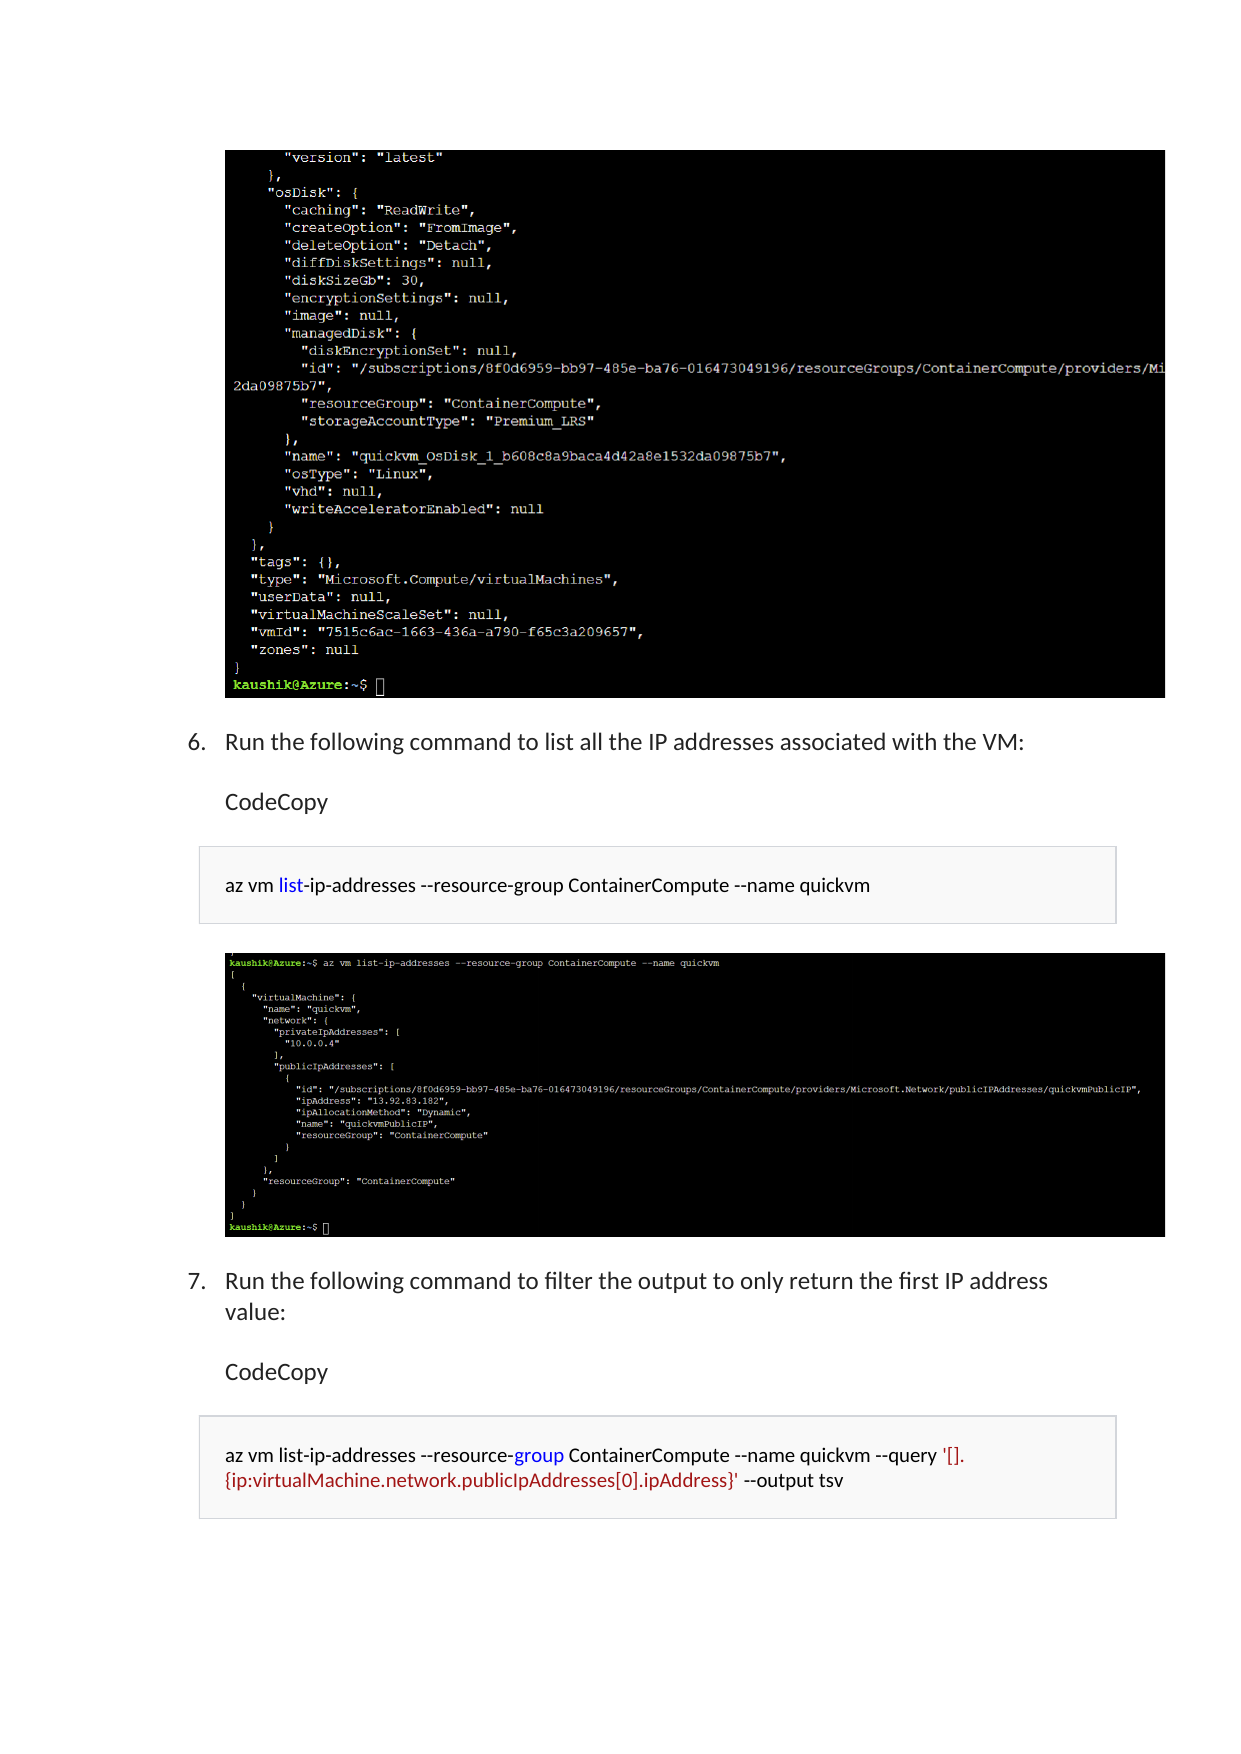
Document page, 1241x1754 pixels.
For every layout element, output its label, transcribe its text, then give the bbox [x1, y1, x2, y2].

text CodeCopy [225, 1356, 1090, 1386]
list Run the following command to list all the IP addresses associated with the VM: [187, 726, 1090, 757]
text az vm list-ip-addresses --resource-group ContainerCompute --name quickvm [200, 847, 1115, 923]
text az vm list-ip-addresses --resource-group ContainerCompute --name quickvm --query '[].{ip:virtualMachine.network.publicIpAddresses[0].ipAddress}' --output tsv [200, 1417, 1115, 1518]
text CodeCopy [225, 786, 1090, 817]
list Run the following command to filter the output to only return the first IP address value: [187, 1265, 1090, 1326]
picture [225, 953, 1166, 1237]
picture [225, 150, 1166, 698]
